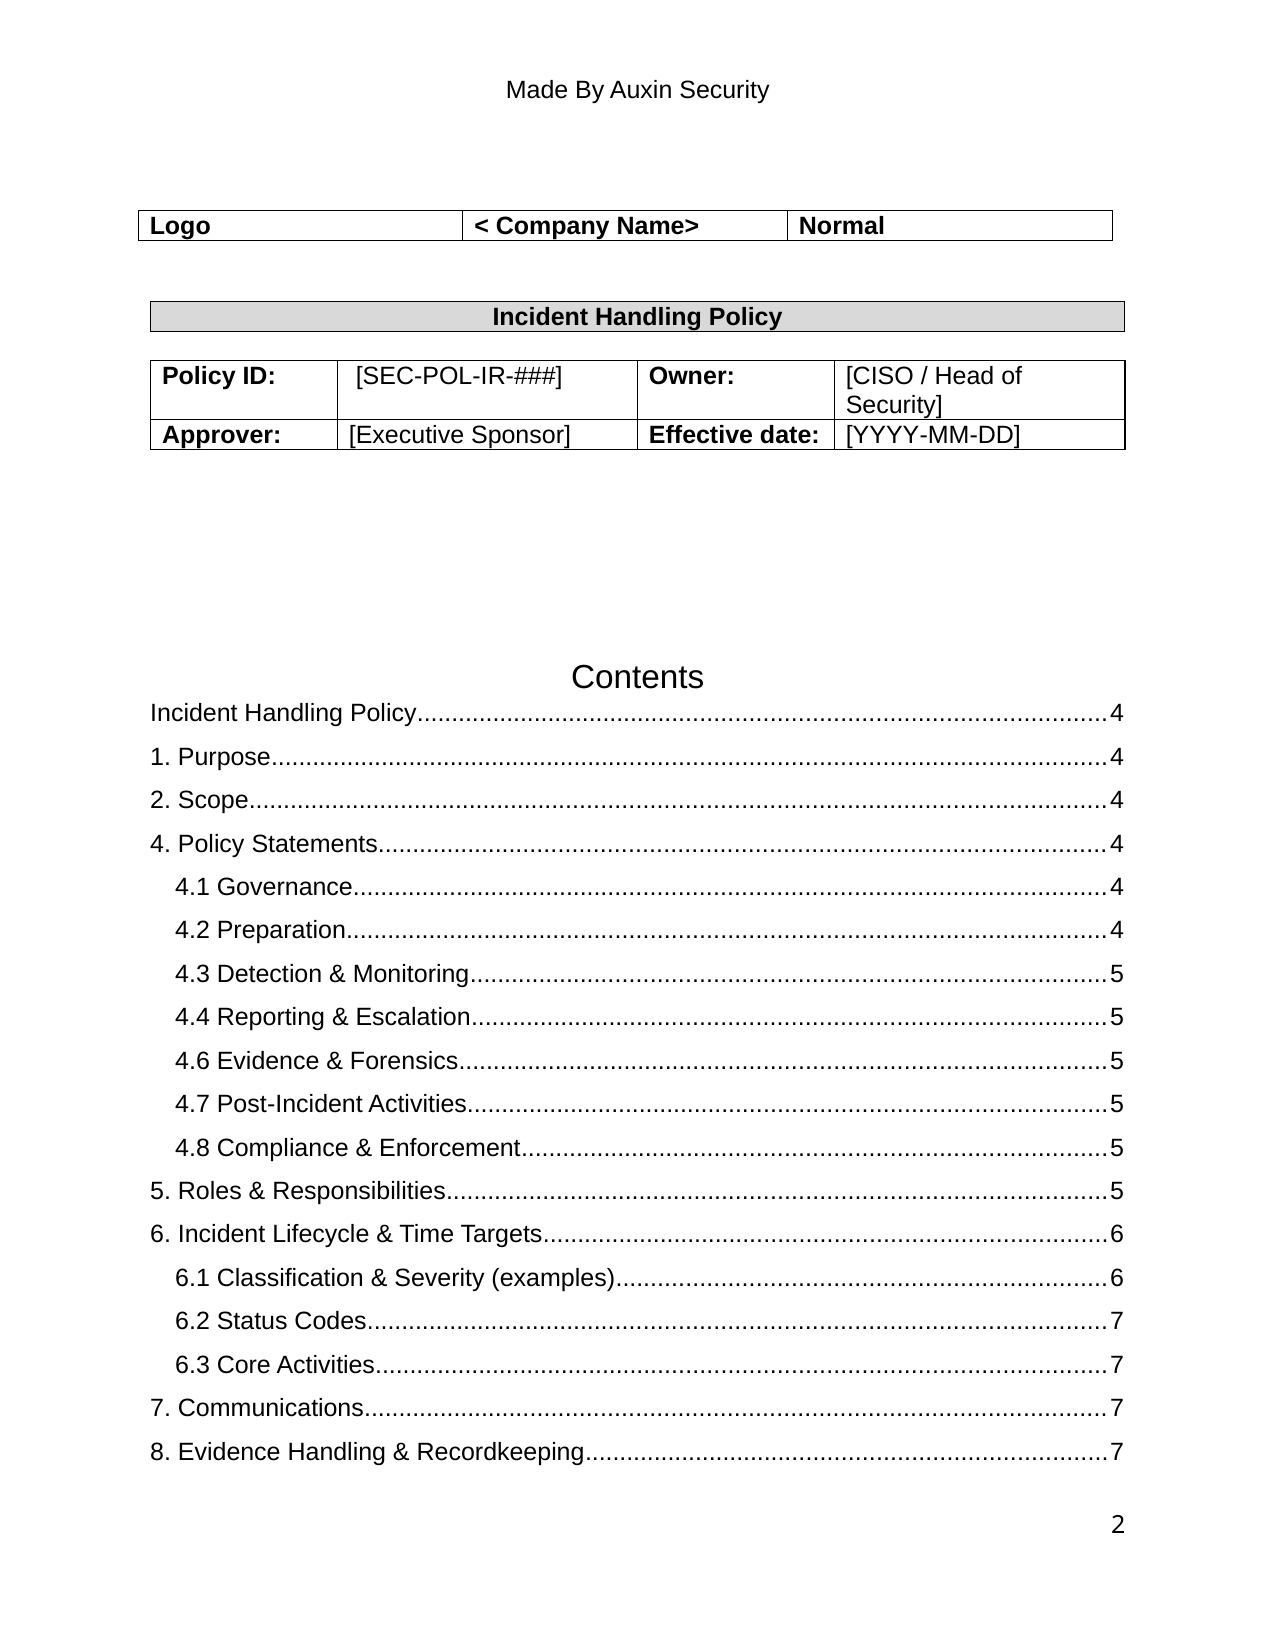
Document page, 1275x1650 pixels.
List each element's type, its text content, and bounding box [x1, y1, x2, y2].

table_cell Approver: [151, 420, 337, 449]
table_cell [Executive Sponsor] [338, 420, 637, 449]
table_cell Effective date: [638, 420, 834, 449]
table_header Incident Handling Policy [151, 302, 1124, 331]
table_header Logo [139, 211, 462, 240]
table_header Normal [788, 211, 1112, 240]
table_header < Company Name> [463, 211, 787, 240]
table_cell [YYYY-MM-DD] [835, 420, 1124, 449]
table_header [CISO / Head of Security] [835, 361, 1124, 419]
table_header [SEC-POL-IR-###] [338, 361, 637, 419]
table_header Owner: [638, 361, 834, 419]
table_header Policy ID: [151, 361, 337, 419]
